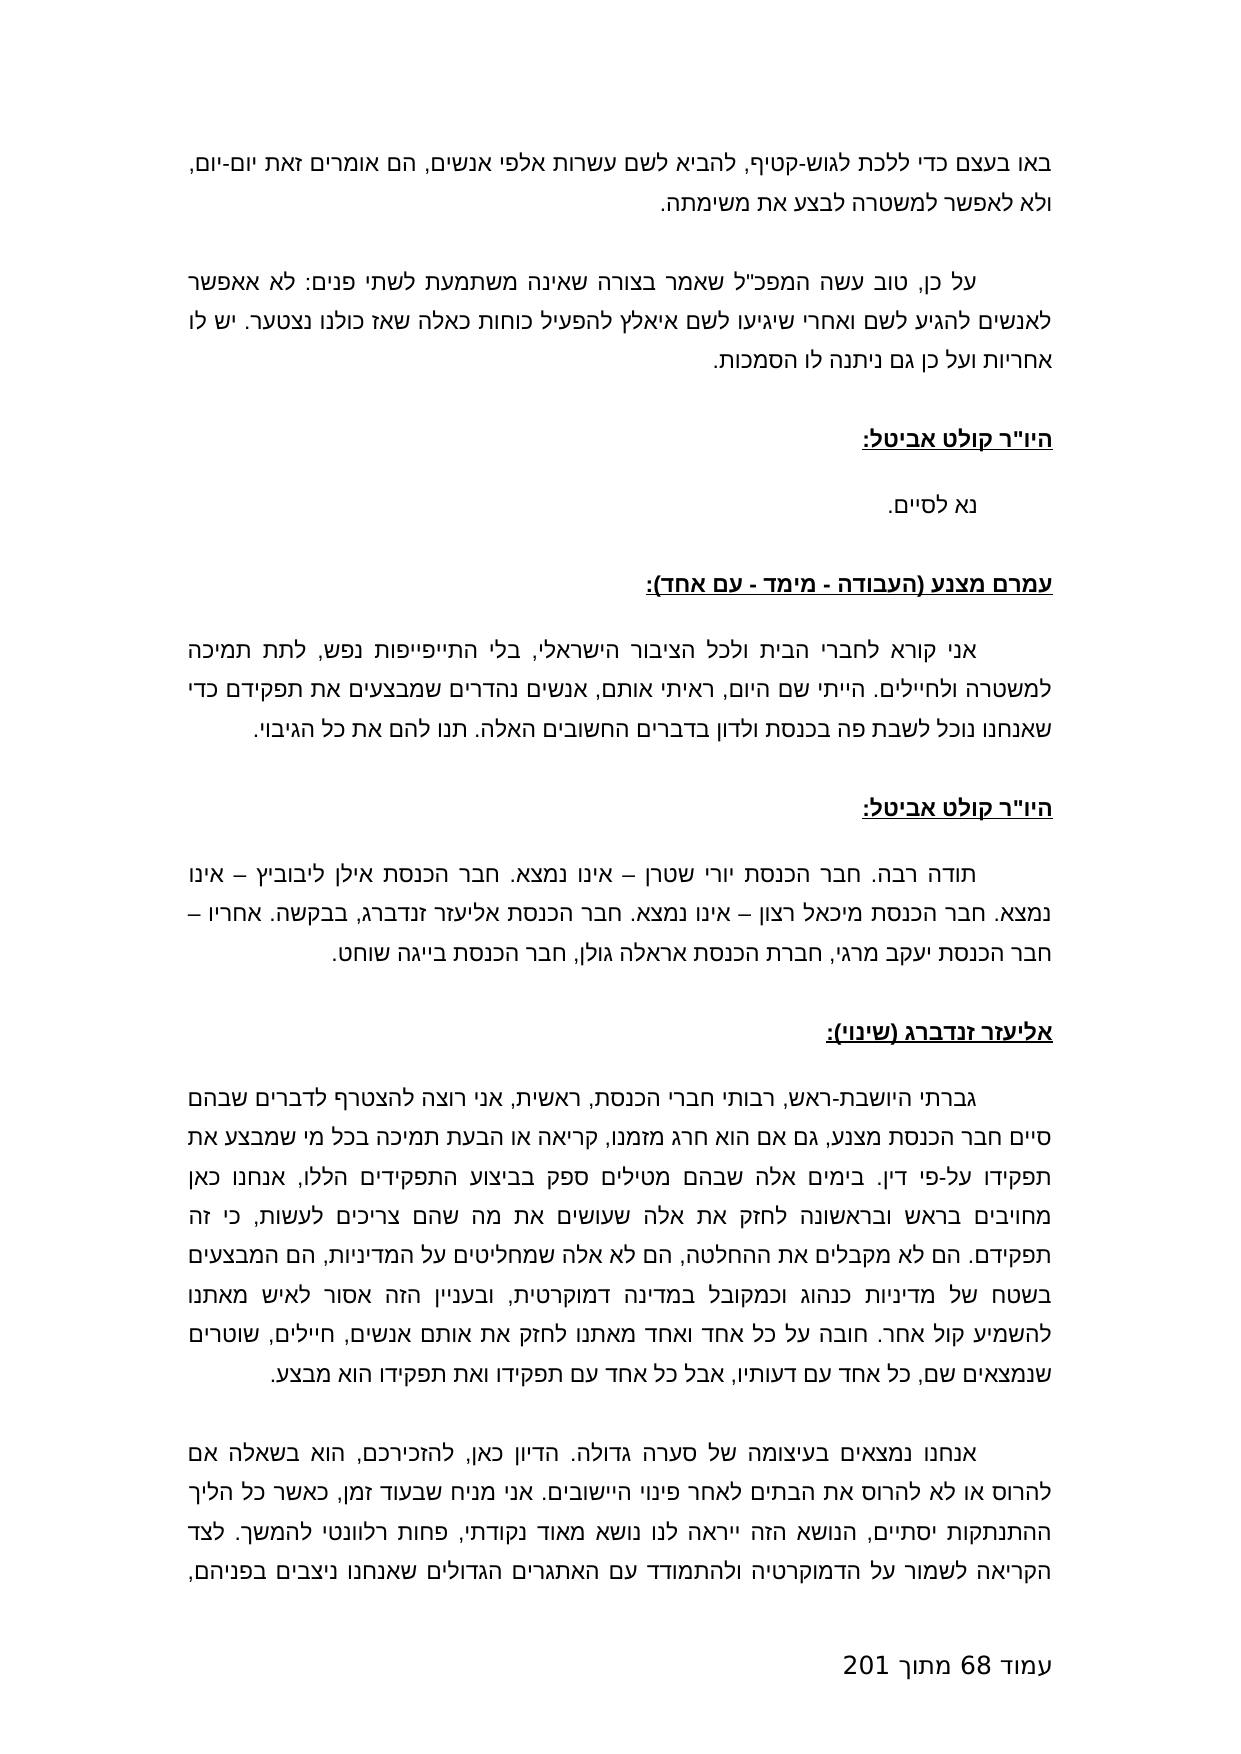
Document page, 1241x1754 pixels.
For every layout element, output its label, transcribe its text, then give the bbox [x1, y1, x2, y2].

text עמרם מצנע (העבודה - מימד - עם אחד): [187, 571, 1053, 597]
text היו"ר קולט אביטל: [187, 795, 1053, 821]
text גברתי היושבת-ראש, רבותי חברי הכנסת, ראשית, אני רוצה להצטרף לדברים שבהם סיים חבר הכנסת מצנע, גם אם הוא חרג מזמנו, קריאה או הבעת תמיכה בכל מי שמבצע את תפקידו על-פי דין. בימים אלה שבהם מטילים ספק בביצוע התפקידים הללו, אנחנו כאן מחויבים בראש ובראשונה לחזק את אלה שעושים את מה שהם צריכים לעשות, כי זה תפקידם. הם לא מקבלים את ההחלטה, הם לא אלה שמחליטים על המדיניות, הם המבצעים בשטח של מדיניות כנהוג וכמקובל במדינה דמוקרטית, ובעניין הזה אסור לאיש מאתנו להשמיע קול אחר. חובה על כל אחד ואחד מאתנו לחזק את אותם אנשים, חיילים, שוטרים שנמצאים שם, כל אחד עם דעותיו, אבל כל אחד עם תפקידו ואת תפקידו הוא מבצע. [187, 1084, 1053, 1387]
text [187, 1440, 1053, 1584]
text אני קורא לחברי הבית ולכל הציבור הישראלי, בלי התייפייפות נפש, לתת תמיכה למשטרה ולחיילים. הייתי שם היום, ראיתי אותם, אנשים נהדרים שמבצעים את תפקידם כדי שאנחנו נוכל לשבת פה בכנסת ולדון בדברים החשובים האלה. תנו להם את כל הגיבוי. [187, 637, 1053, 742]
text נא לסיים. [187, 492, 1053, 518]
text אליעזר זנדברג (שינוי): [187, 1019, 1053, 1045]
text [187, 150, 1053, 216]
text על כן, טוב עשה המפכ"ל שאמר בצורה שאינה משתמעת לשתי פנים: לא אאפשר לאנשים להגיע לשם ואחרי שיגיעו לשם איאלץ להפעיל כוחות כאלה שאז כולנו נצטער. יש לו אחריות ועל כן גם ניתנה לו הסמכות. [187, 268, 1053, 374]
text היו"ר קולט אביטל: [187, 426, 1053, 453]
text תודה רבה. חבר הכנסת יורי שטרן – אינו נמצא. חבר הכנסת אילן ליבוביץ – אינו נמצא. חבר הכנסת מיכאל רצון – אינו נמצא. חבר הכנסת אליעזר זנדברג, בבקשה. אחריו – חבר הכנסת יעקב מרגי, חברת הכנסת אראלה גולן, חבר הכנסת בייגה שוחט. [187, 861, 1053, 966]
